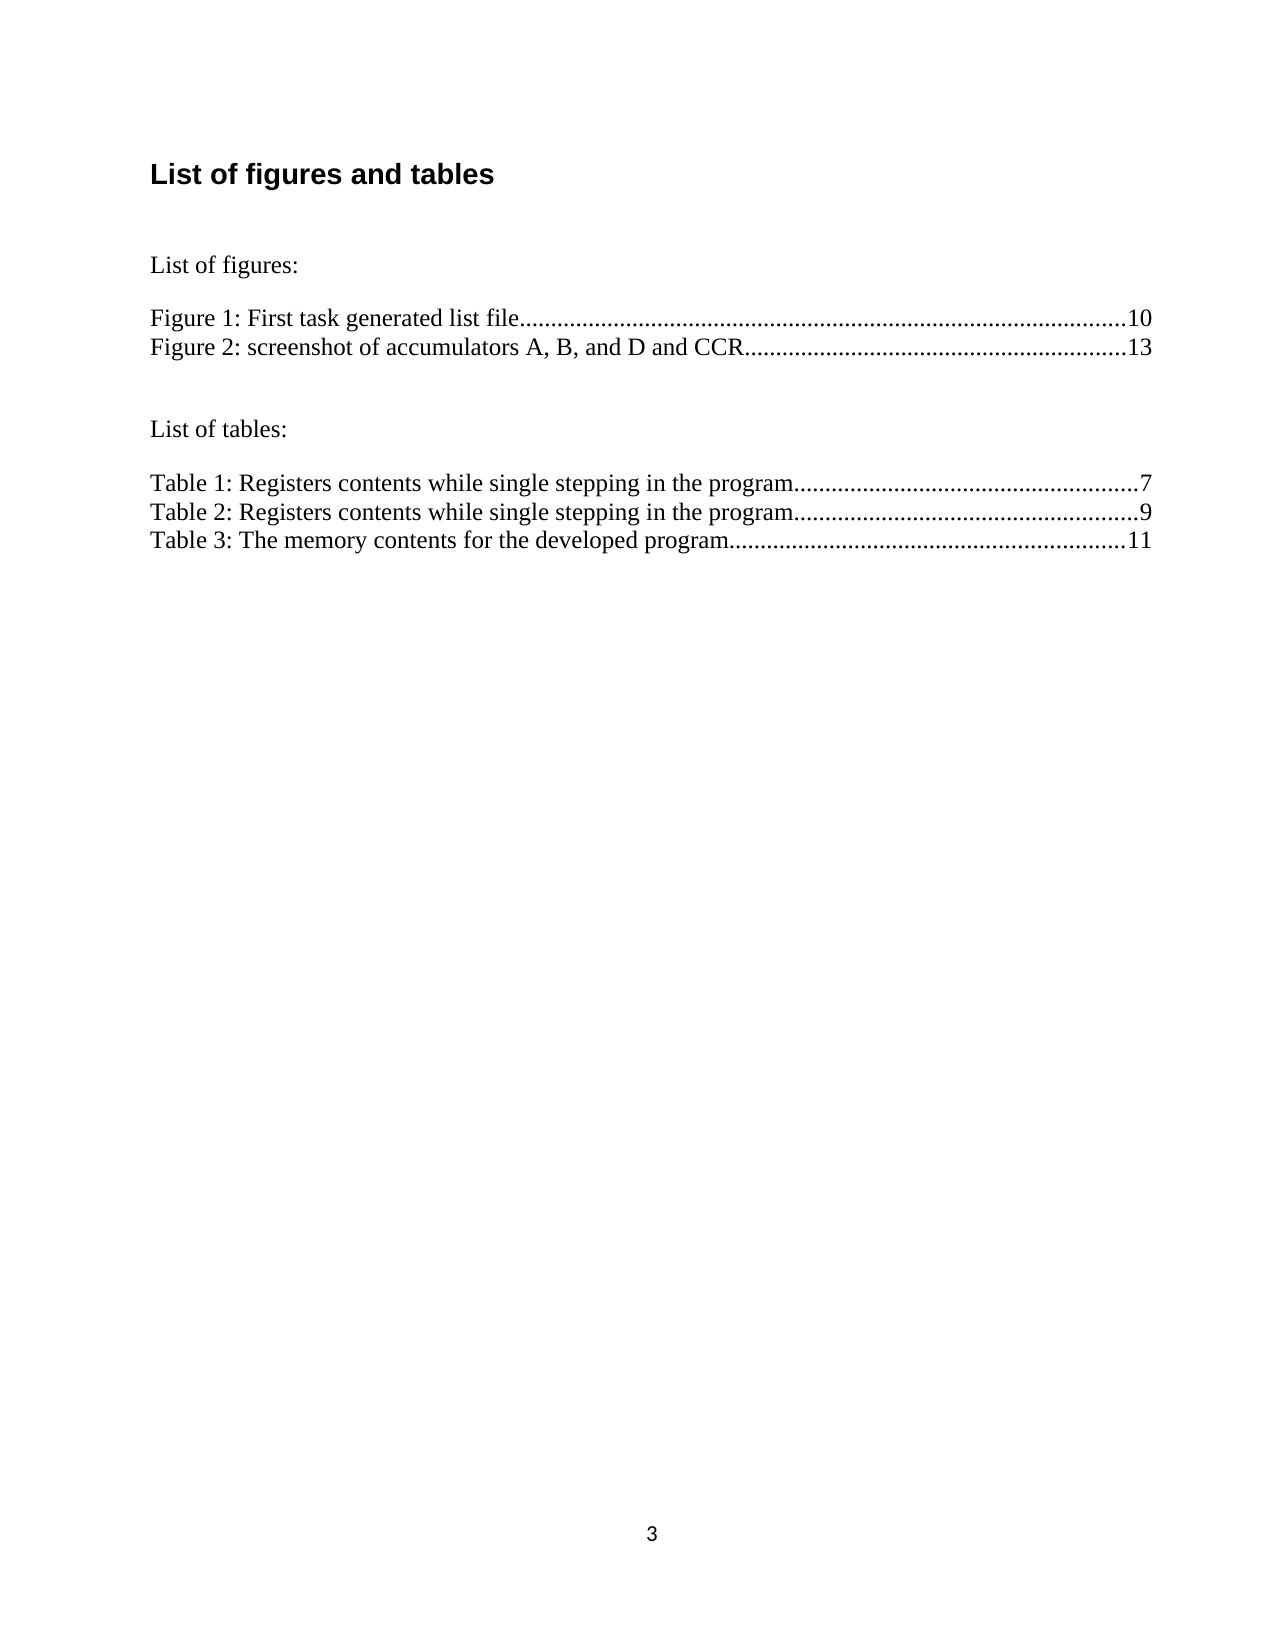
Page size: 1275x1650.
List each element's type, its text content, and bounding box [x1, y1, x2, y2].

text Table 2: Registers contents while single stepping in the program 9 [150, 497, 1153, 525]
text Figure 1: First task generated list file 10 [150, 303, 1153, 332]
text Table 1: Registers contents while single stepping in the program 7 [150, 468, 1153, 497]
subtitle List of figures and tables [150, 157, 1153, 190]
text List of tables: [150, 414, 1153, 443]
text Figure 2: screenshot of accumulators A, B, and D and CCR 13 [150, 332, 1153, 361]
text List of figures: [150, 250, 1153, 278]
text Table 3: The memory contents for the developed program 11 [150, 525, 1153, 554]
